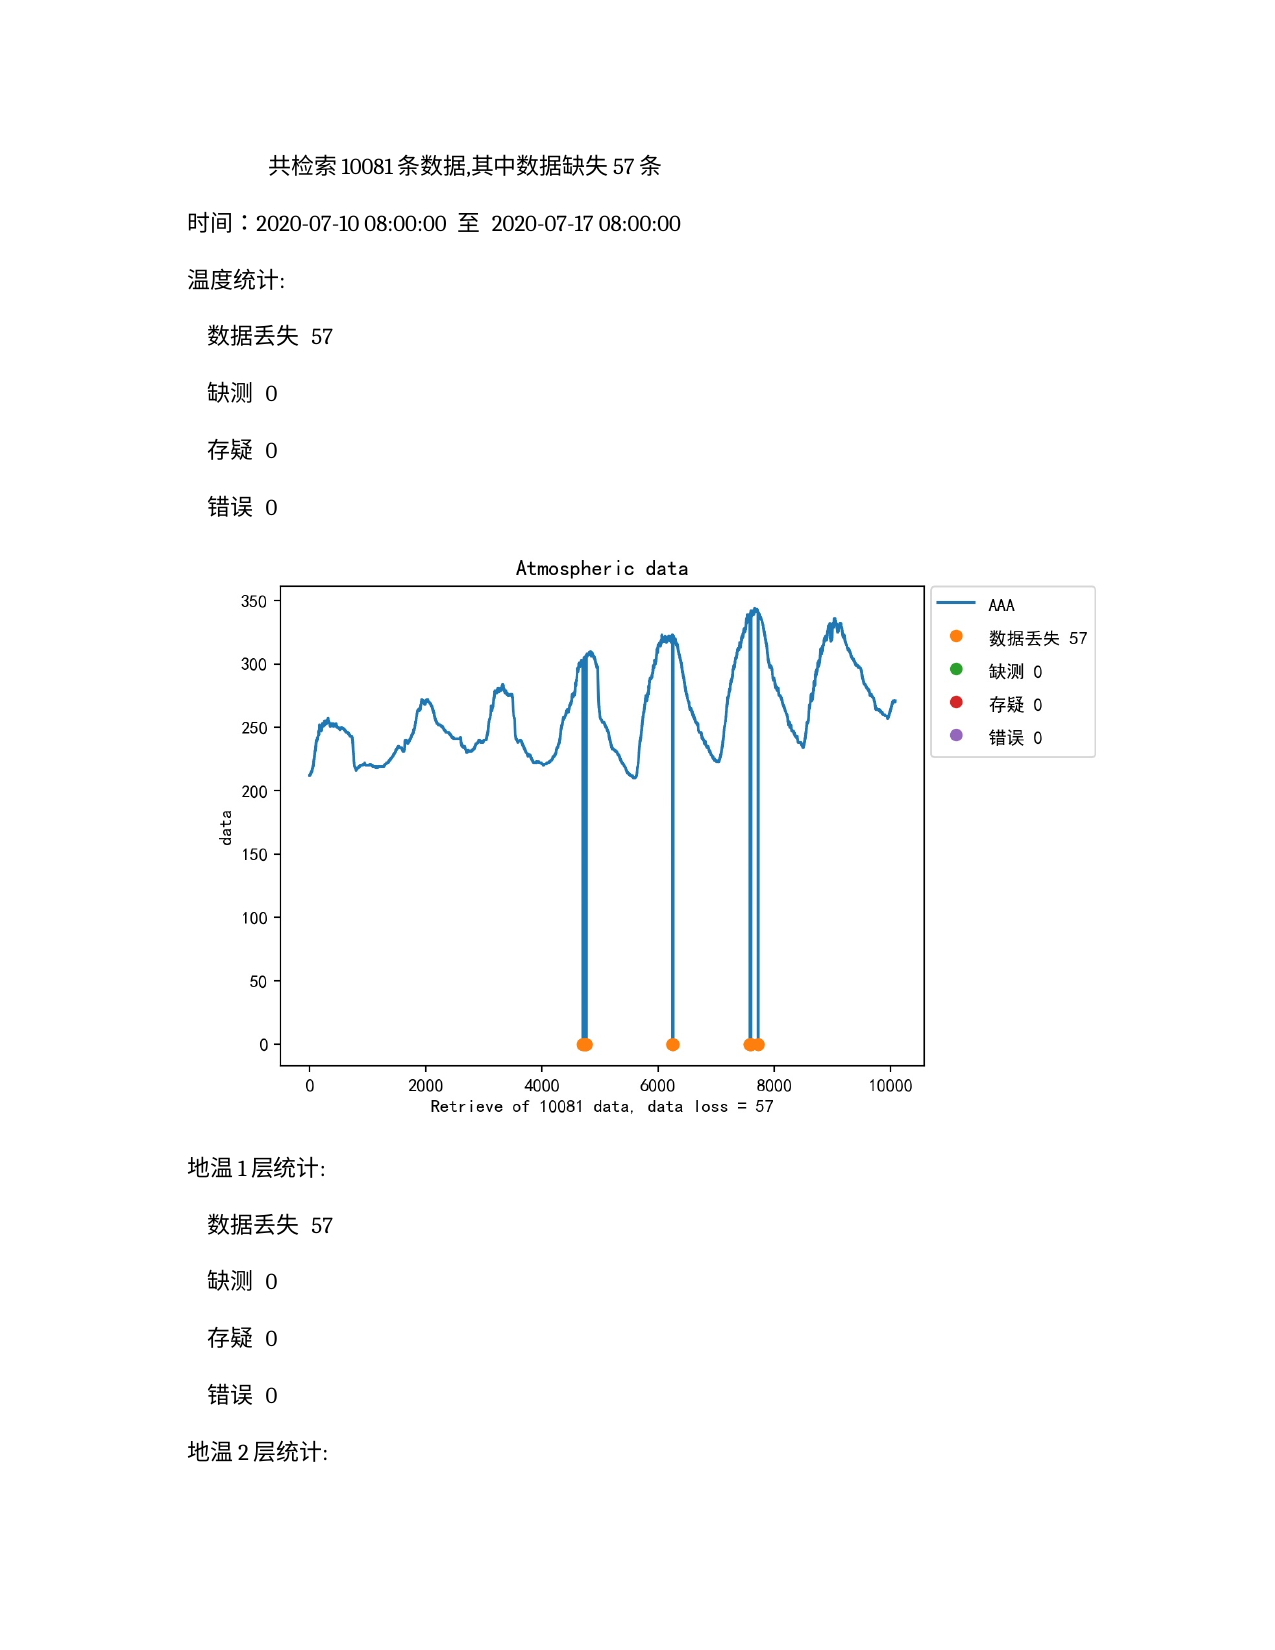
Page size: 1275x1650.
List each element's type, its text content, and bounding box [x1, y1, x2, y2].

text 共检索10081条数据,其中数据缺失57条 [187, 150, 1087, 181]
picture [206, 547, 1107, 1127]
text 错误 0 [187, 491, 1087, 522]
text 时间：2020-07-10 08:00:00 至 2020-07-17 08:00:00 [187, 207, 1087, 238]
text 错误 0 [187, 1379, 1087, 1410]
text 缺测 0 [187, 1265, 1087, 1297]
text 数据丢失 57 [187, 1208, 1087, 1240]
text 缺测 0 [187, 377, 1087, 408]
text 温度统计: [187, 263, 1087, 295]
text 存疑 0 [187, 434, 1087, 465]
text 存疑 0 [187, 1322, 1087, 1353]
text 数据丢失 57 [187, 320, 1087, 352]
text 地温1层统计: [187, 1152, 1087, 1183]
text 地温2层统计: [187, 1436, 1087, 1467]
